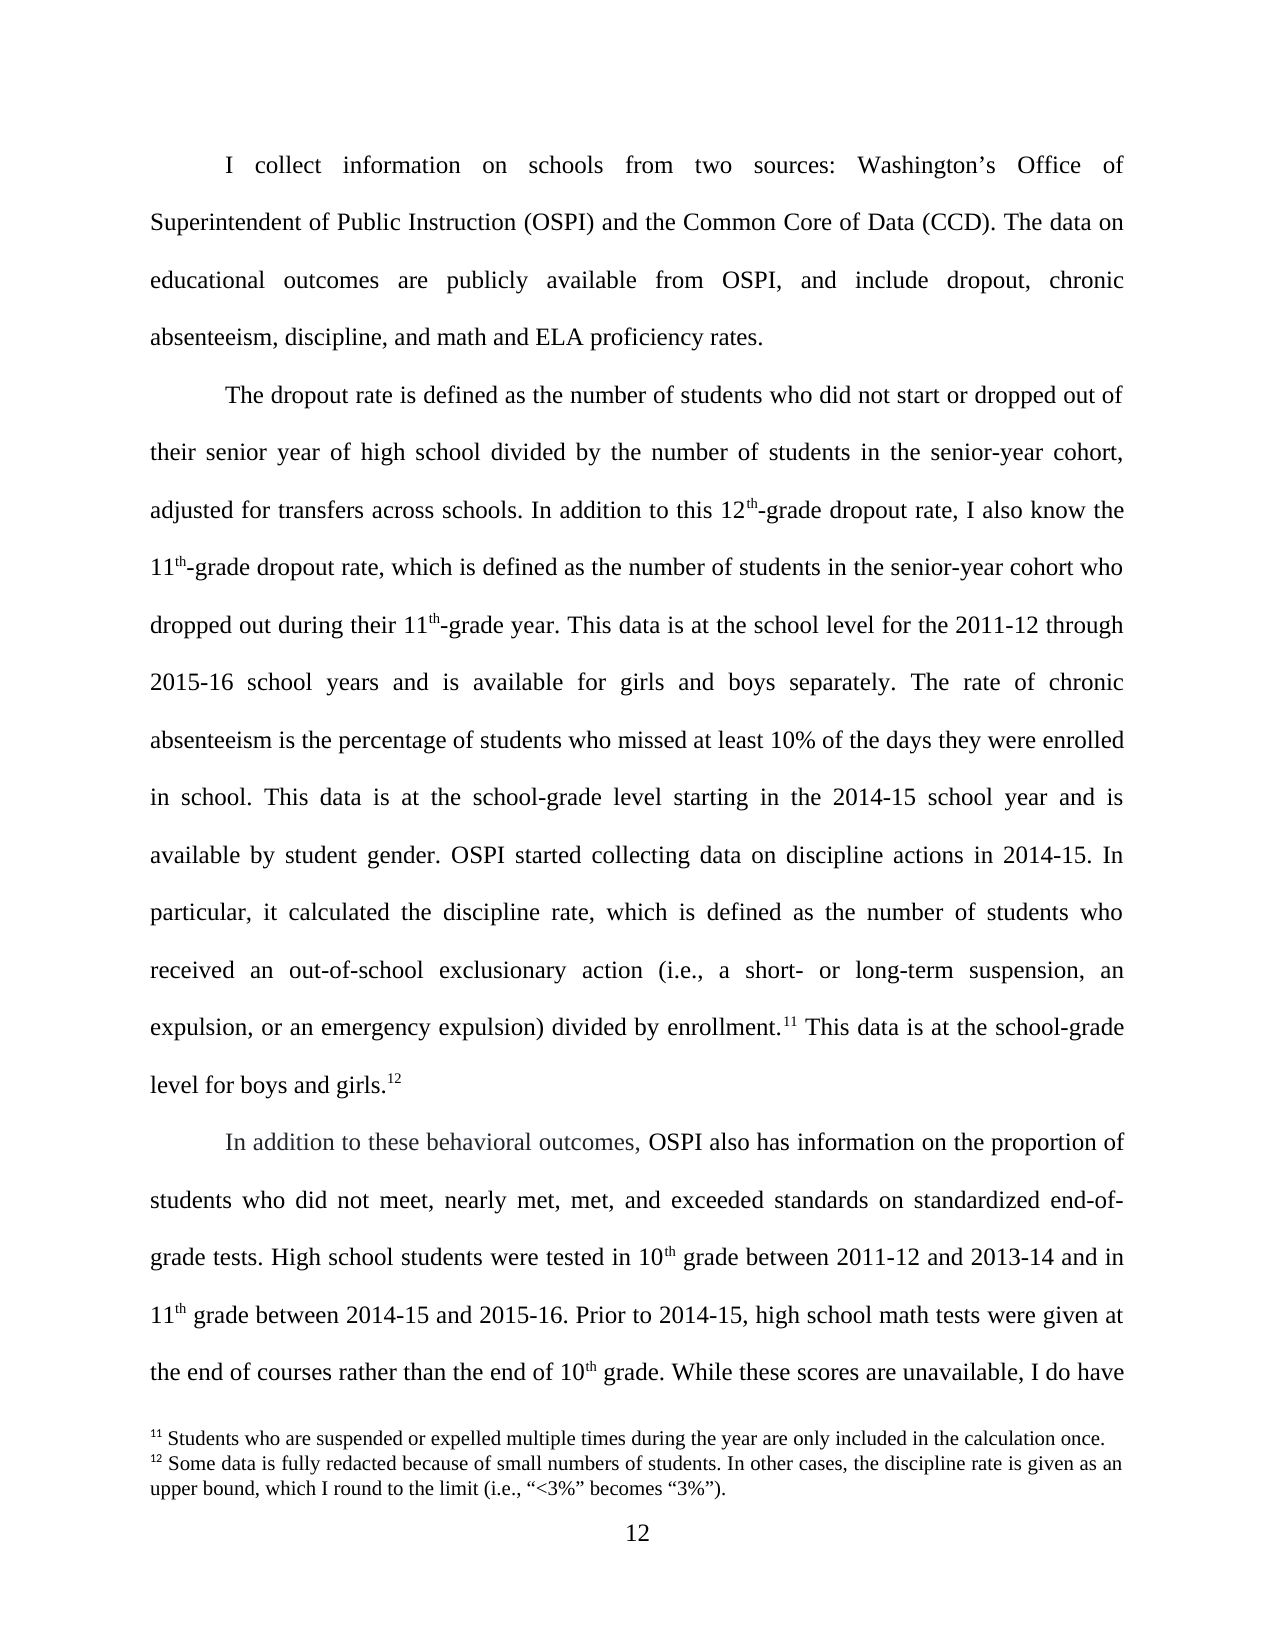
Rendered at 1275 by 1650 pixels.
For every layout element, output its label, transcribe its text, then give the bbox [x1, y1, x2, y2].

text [150, 1127, 1125, 1386]
text The dropout rate is defined as the number of students who did not start or dropped out of their senior year of high school divided by the number of students in the senior-year cohort, adjusted for transfers across schools. In addition to this 12th-grade dropout rate, I also know the 11th-grade dropout rate, which is defined as the number of students in the senior-year cohort who dropped out during their 11th-grade year. This data is at the school level for the 2011-12 through 2015-16 school years and is available for girls and boys separately. The rate of chronic absenteeism is the percentage of students who missed at least 10% of the days they were enrolled in school. This data is at the school-grade level starting in the 2014-15 school year and is available by student gender. OSPI started collecting data on discipline actions in 2014-15. In particular, it calculated the discipline rate, which is defined as the number of students who received an out-of-school exclusionary action (i.e., a short- or long-term suspension, an expulsion, or an emergency expulsion) divided by enrollment. This data is at the school-grade level for boys and girls. [150, 380, 1125, 1099]
text I collect information on schools from two sources: Washington’s Office of Superintendent of Public Instruction (OSPI) and the Common Core of Data (CCD). The data on educational outcomes are publicly available from OSPI, and include dropout, chronic absenteeism, discipline, and math and ELA proficiency rates. [150, 150, 1125, 351]
